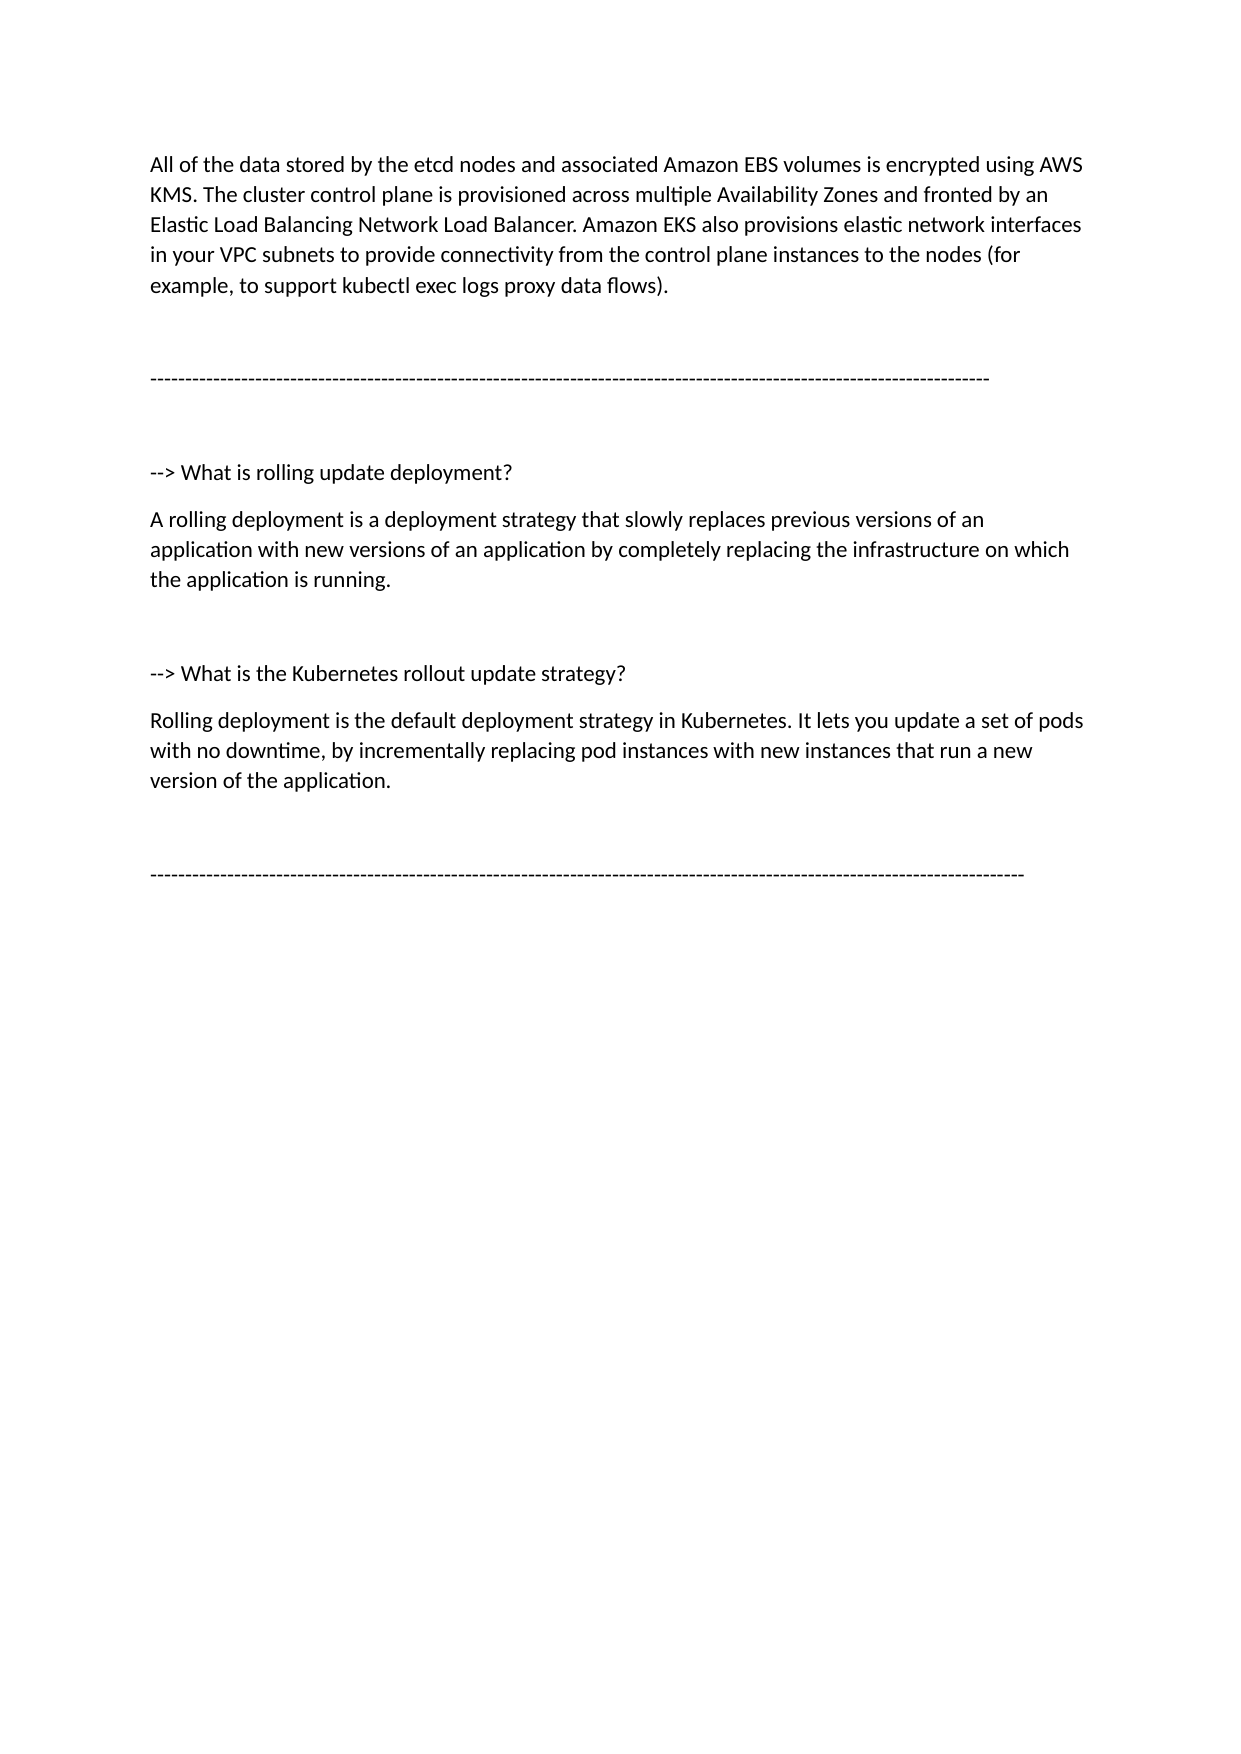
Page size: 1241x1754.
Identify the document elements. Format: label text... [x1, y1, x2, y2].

text A rolling deployment is a deployment strategy that slowly replaces previous versions of an application with new versions of an application by completely replacing the infrastructure on which the application is running. [150, 505, 1090, 594]
text All of the data stored by the etcd nodes and associated Amazon EBS volumes is encrypted using AWS KMS. The cluster control plane is provisioned across multiple Availability Zones and fronted by an Elastic Load Balancing Network Load Balancer. Amazon EKS also provisions elastic network interfaces in your VPC subnets to provide connectivity from the control plane instances to the nodes (for example, to support kubectl exec logs proxy data flows). [150, 150, 1090, 299]
text Rolling deployment is the default deployment strategy in Kubernetes. It lets you update a set of pods with no downtime, by incrementally replacing pod instances with new instances that run a new version of the application. [150, 706, 1090, 795]
text --> What is rolling update deployment? [150, 458, 1090, 486]
text ------------------------------------------------------------------------------------------------------------------------ [150, 364, 1090, 393]
text --> What is the Kubernetes rollout update strategy? [150, 659, 1090, 687]
text ----------------------------------------------------------------------------------------------------------------------------- [150, 860, 1090, 888]
